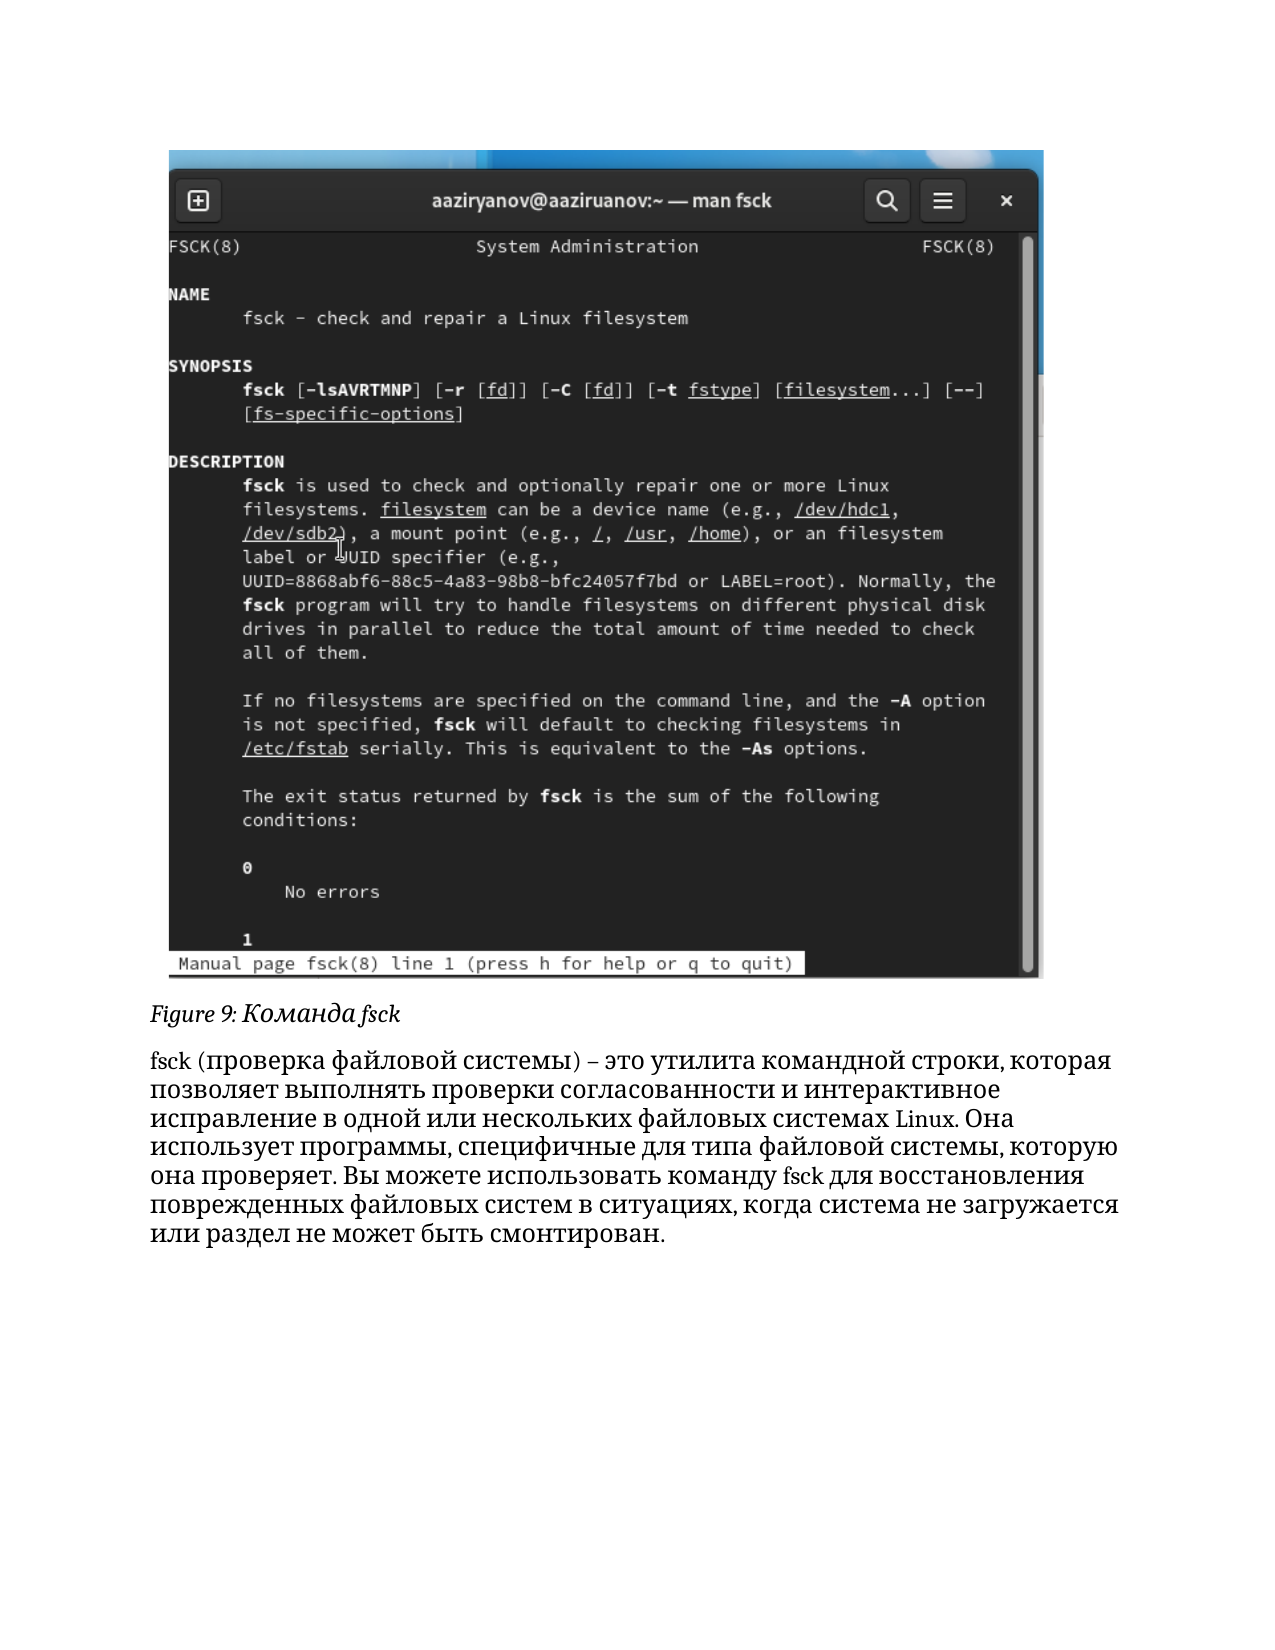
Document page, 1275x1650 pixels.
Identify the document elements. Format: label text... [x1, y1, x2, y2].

text fsck (проверка файловой системы) – это утилита командной строки, которая позволяет выполнять проверки согласованности и интерактивное исправление в одной или нескольких файловых системах Linux. Она использует программы, специфичные для типа файловой системы, которую она проверяет. Вы можете использовать команду fsck для восстановления поврежденных файловых систем в ситуациях, когда система не загружается или раздел не может быть смонтирован. [150, 1047, 1125, 1248]
text Figure 9: Команда fsck [150, 999, 1125, 1028]
picture [168, 150, 1044, 979]
